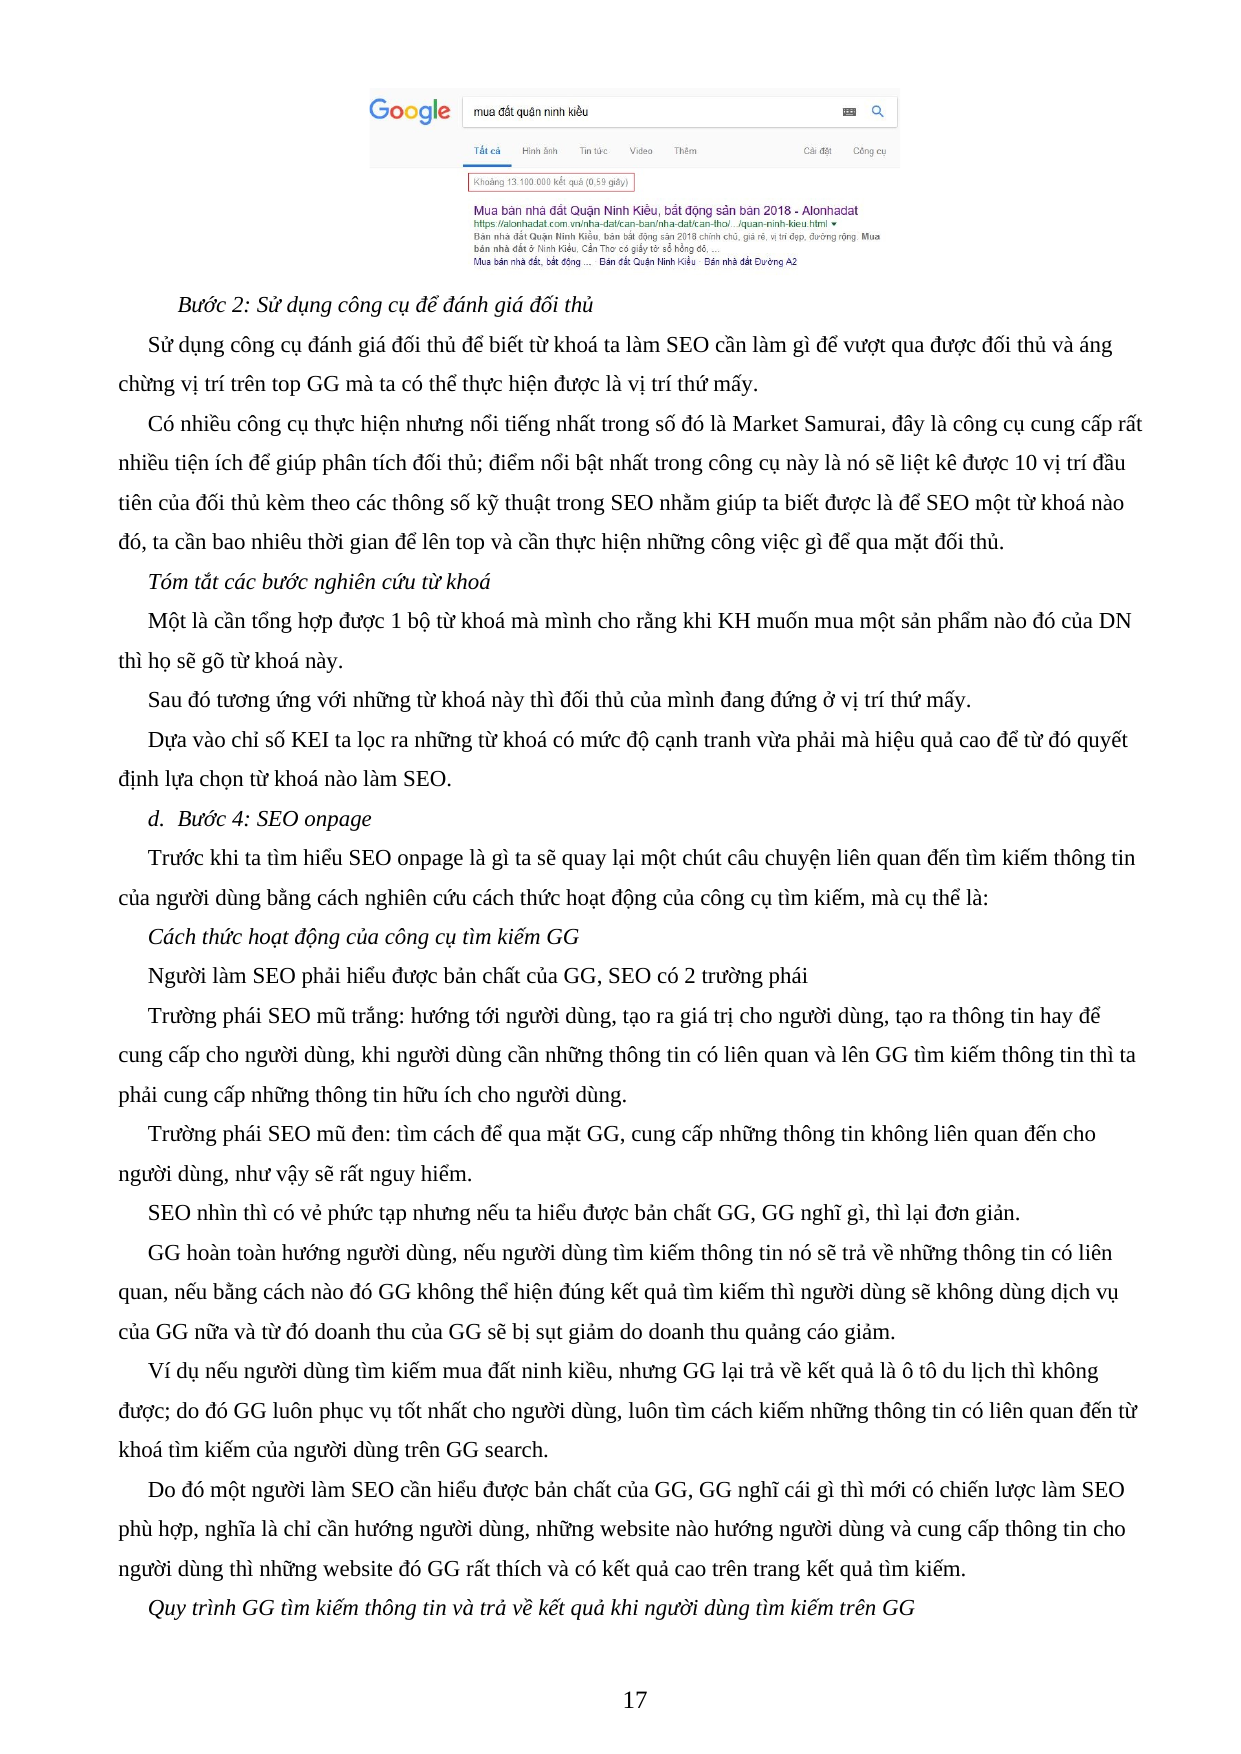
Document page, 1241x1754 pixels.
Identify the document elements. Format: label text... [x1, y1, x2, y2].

text Tóm tắt các bước nghiên cứu từ khoá [118, 568, 1152, 594]
text Một là cần tổng hợp được 1 bộ từ khoá mà mình cho rằng khi KH muốn mua một sản phẩm nào đó của DN thì họ sẽ gõ từ khoá này. [118, 607, 1152, 673]
text Sau đó tương ứng với những từ khoá này thì đối thủ của mình đang đứng ở vị trí thứ mấy. [118, 686, 1152, 713]
list Quy trình GG tìm kiếm thông tin và trả về kết quả khi người dùng tìm kiếm trên GG [148, 1594, 1152, 1621]
list Trước khi ta tìm hiểu SEO onpage là gì ta sẽ quay lại một chút câu chuyện liên quan đến tìm kiếm thông tin của người dùng bằng cách nghiên cứu cách thức hoạt động của công cụ tìm kiếm, mà cụ thể là: [118, 844, 1152, 910]
text Có nhiều công cụ thực hiện nhưng nổi tiếng nhất trong số đó là Market Samurai, đây là công cụ cung cấp rất nhiều tiện ích để giúp phân tích đối thủ; điểm nổi bật nhất trong công cụ này là nó sẽ liệt kê được 10 vị trí đầu tiên của đối thủ kèm theo các thông số kỹ thuật trong SEO nhằm giúp ta biết được là để SEO một từ khoá nào đó, ta cần bao nhiêu thời gian để lên top và cần thực hiện những công việc gì để qua mặt đối thủ. [118, 410, 1152, 555]
text Sử dụng công cụ đánh giá đối thủ để biết từ khoá ta làm SEO cần làm gì để vượt qua được đối thủ và áng chừng vị trí trên top GG mà ta có thể thực hiện được là vị trí thứ mấy. [118, 331, 1152, 397]
list Người làm SEO phải hiểu được bản chất của GG, SEO có 2 trường phái [118, 963, 1152, 989]
list SEO nhìn thì có vẻ phức tạp nhưng nếu ta hiểu được bản chất GG, GG nghĩ gì, thì lại đơn giản. [118, 1199, 1152, 1226]
text Dựa vào chỉ số KEI ta lọc ra những từ khoá có mức độ cạnh tranh vừa phải mà hiệu quả cao để từ đó quyết định lựa chọn từ khoá nào làm SEO. [118, 726, 1152, 792]
list Trường phái SEO mũ trắng: hướng tới người dùng, tạo ra giá trị cho người dùng, tạo ra thông tin hay để cung cấp cho người dùng, khi người dùng cần những thông tin có liên quan và lên GG tìm kiếm thông tin thì ta phải cung cấp những thông tin hữu ích cho người dùng. [118, 1002, 1152, 1107]
list Bước 4: SEO onpage [118, 805, 1152, 831]
list Trường phái SEO mũ đen: tìm cách để qua mặt GG, cung cấp những thông tin không liên quan đến cho người dùng, như vậy sẽ rất nguy hiểm. [118, 1121, 1152, 1186]
list Do đó một người làm SEO cần hiểu được bản chất của GG, GG nghĩ cái gì thì mới có chiến lược làm SEO phù hợp, nghĩa là chỉ cần hướng người dùng, những website nào hướng người dùng và cung cấp thông tin cho người dùng thì những website đó GG rất thích và có kết quả cao trên trang kết quả tìm kiếm. [118, 1476, 1152, 1581]
picture [369, 88, 901, 277]
list Cách thức hoạt động của công cụ tìm kiếm GG [148, 923, 1152, 949]
text Bước 2: Sử dụng công cụ để đánh giá đối thủ [118, 291, 1152, 318]
